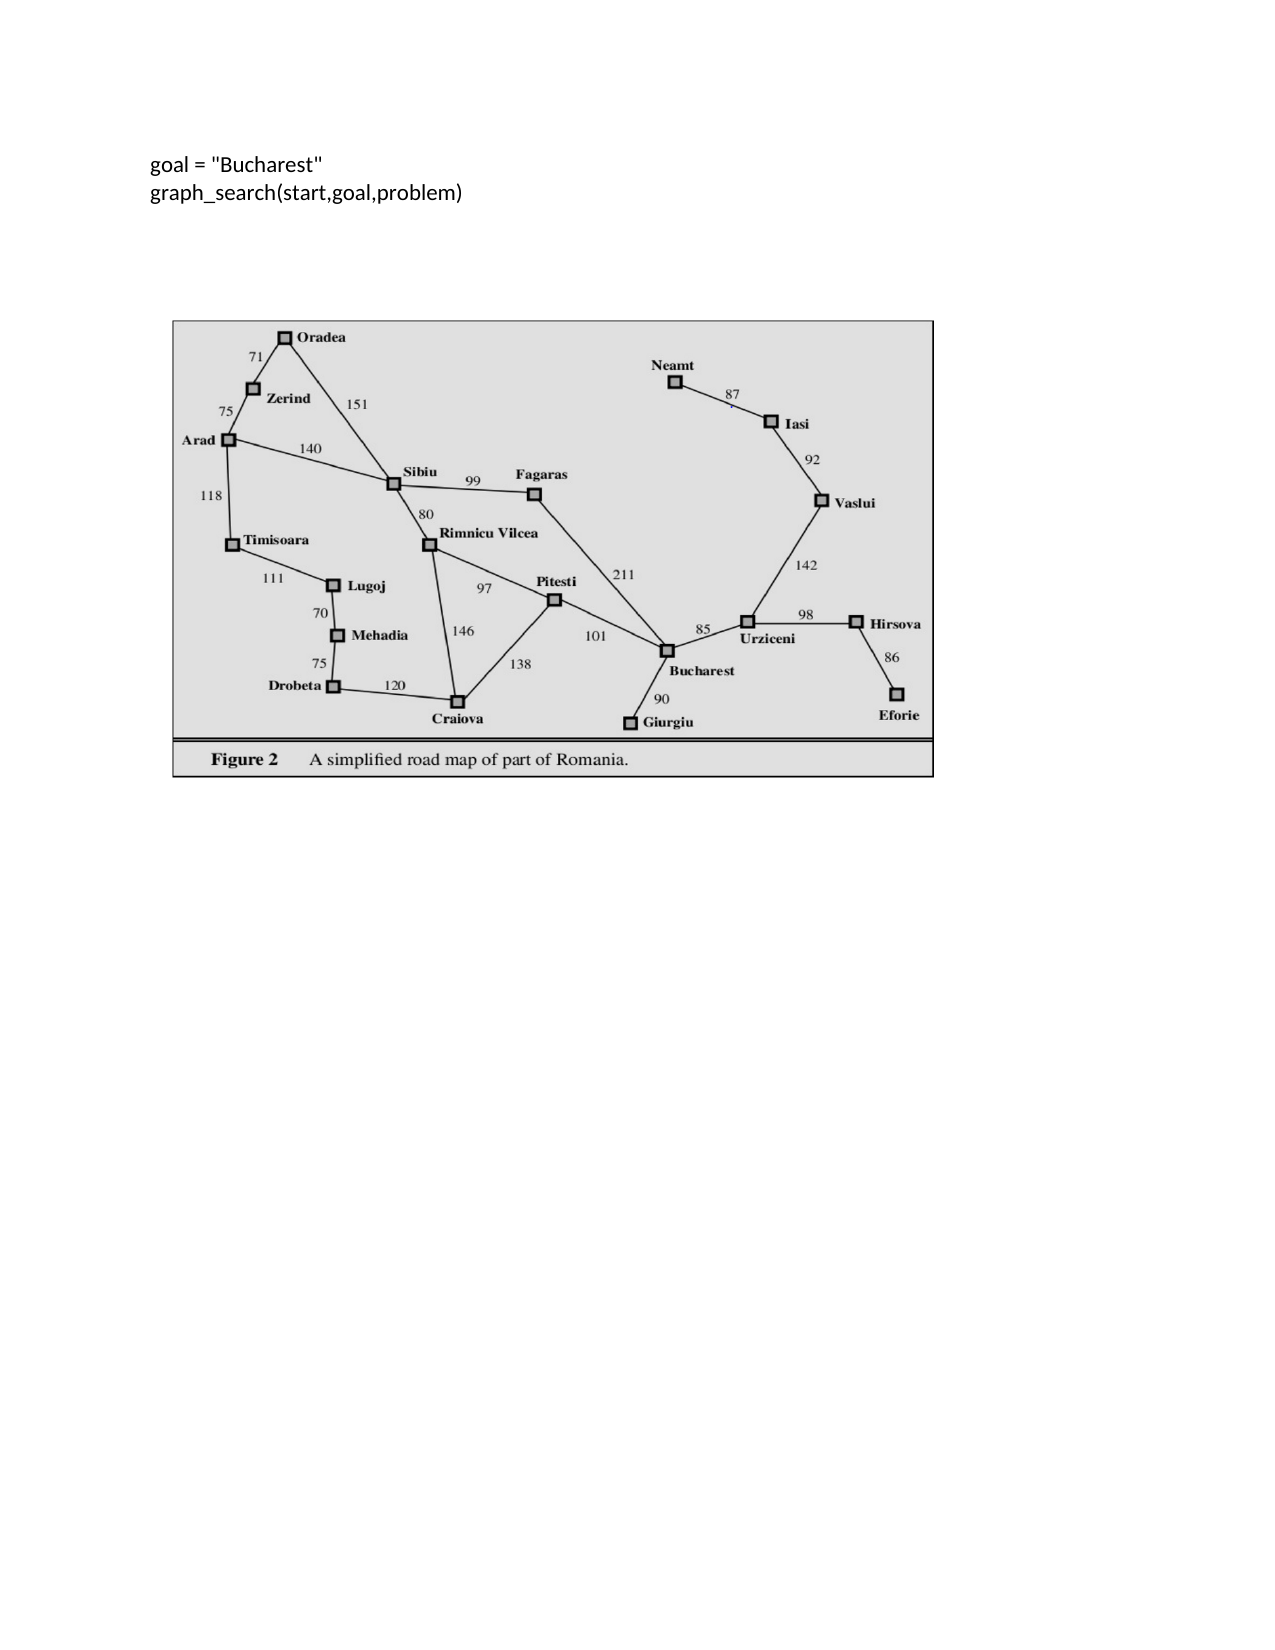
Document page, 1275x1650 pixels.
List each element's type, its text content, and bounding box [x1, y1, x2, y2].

text goal = "Bucharest" [150, 150, 1125, 178]
text graph_search(start,goal,problem) [150, 178, 1125, 206]
picture [170, 318, 936, 780]
